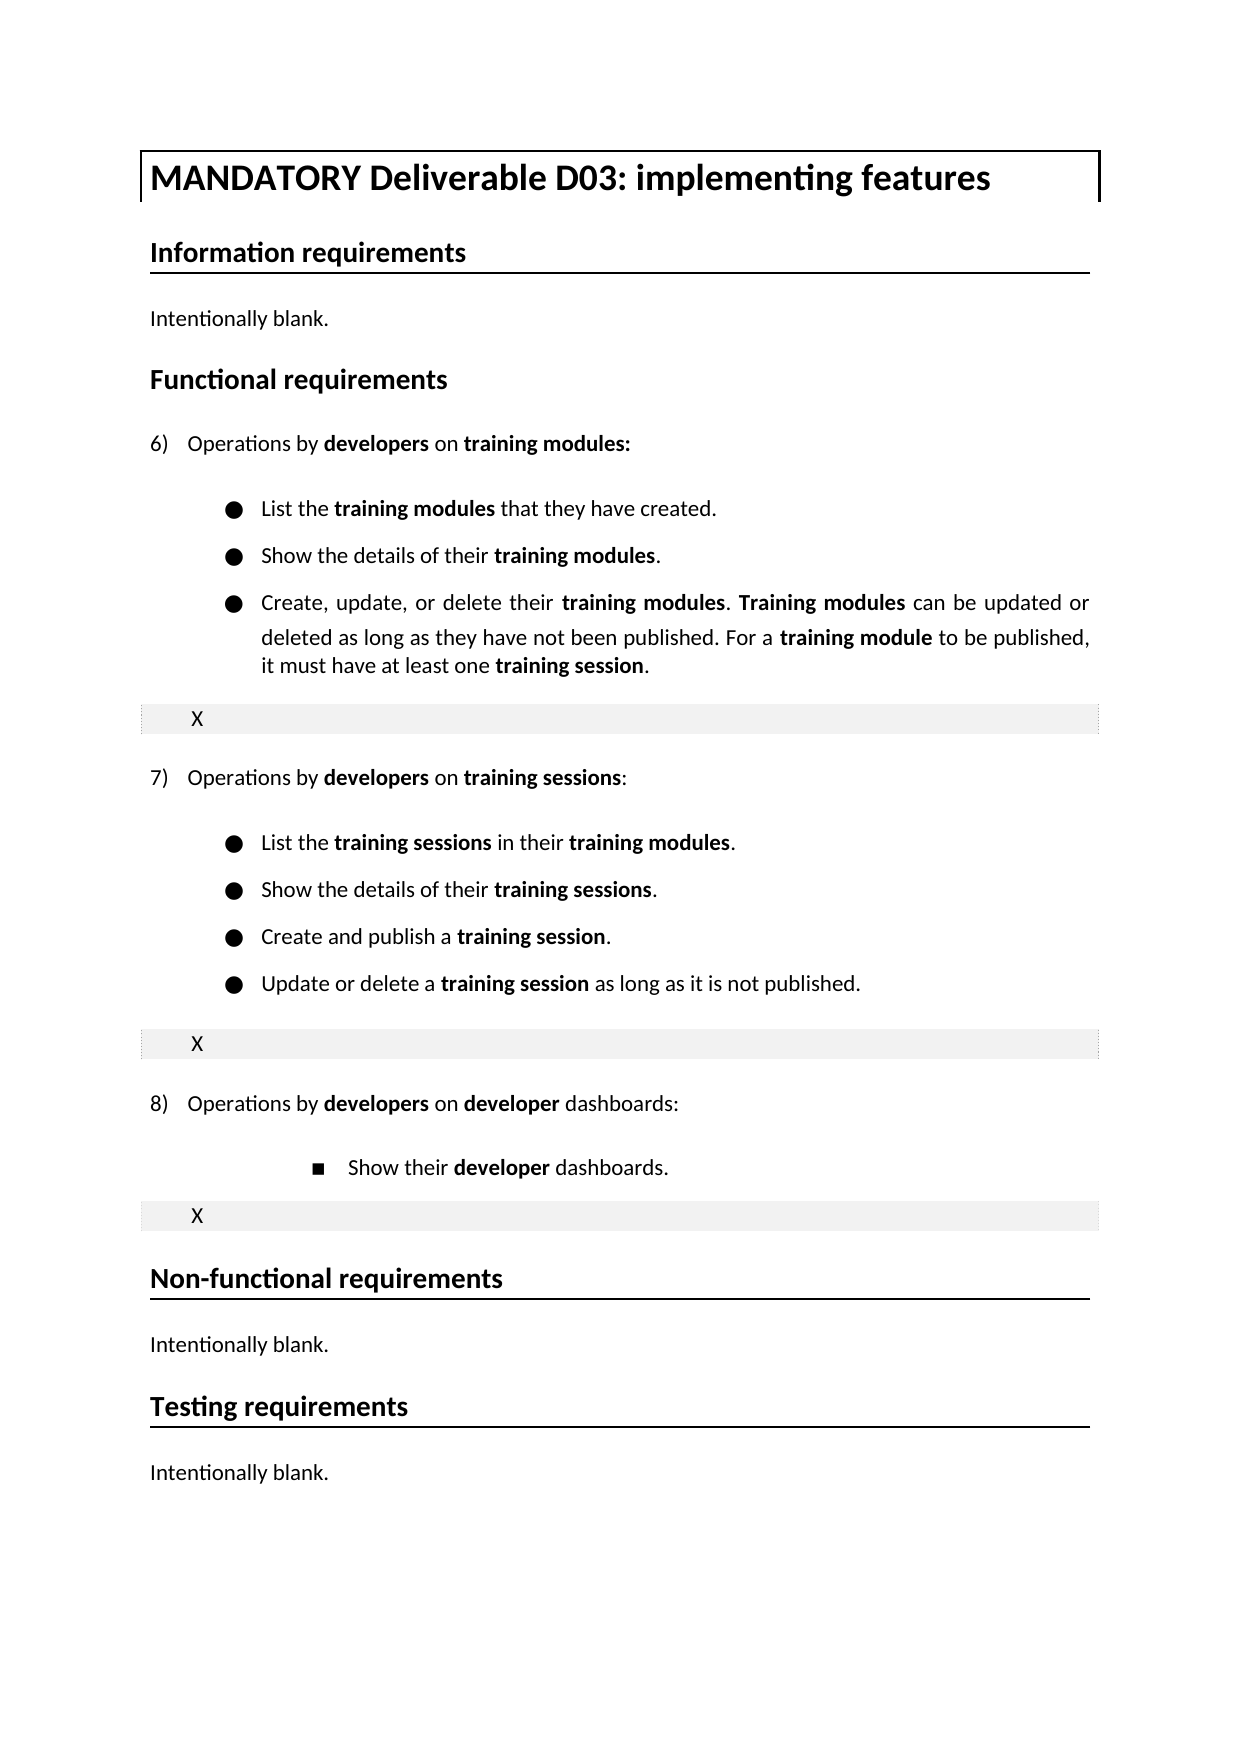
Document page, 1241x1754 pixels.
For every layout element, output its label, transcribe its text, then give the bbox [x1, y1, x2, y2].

text Non-functional requirements [150, 1261, 1090, 1298]
text Functional requirements [150, 361, 1090, 399]
list Operations by developers on training modules: [150, 429, 1090, 457]
text MANDATORY Deliverable D03: implementing features [142, 152, 1098, 202]
list Operations by developers on training sessions: [150, 763, 1090, 792]
text X [141, 1029, 1099, 1059]
text Intentionally blank. [150, 1331, 1090, 1359]
list Show the details of their training sessions. [224, 863, 1090, 911]
list Show the details of their training modules. [224, 529, 1090, 576]
text Intentionally blank. [150, 304, 1090, 332]
list Create and publish a training session. [224, 911, 1090, 957]
text X [141, 1201, 1099, 1231]
list List the training sessions in their training modules. [224, 817, 1090, 863]
list Operations by developers on developer dashboards: [150, 1089, 1090, 1117]
list Update or delete a training session as long as it is not published. [224, 957, 1090, 1004]
list Create, update, or delete their training modules. Training modules can be updated or deleted as long as they have not been published. For a training module to be published, it must have at least one training session. [224, 576, 1090, 679]
text Intentionally blank. [150, 1458, 1090, 1486]
text X [141, 704, 1099, 734]
text Testing requirements [150, 1388, 1090, 1426]
text Information requirements [150, 234, 1090, 272]
list List the training modules that they have created. [224, 482, 1090, 529]
list Show their developer dashboards. [310, 1142, 1090, 1189]
